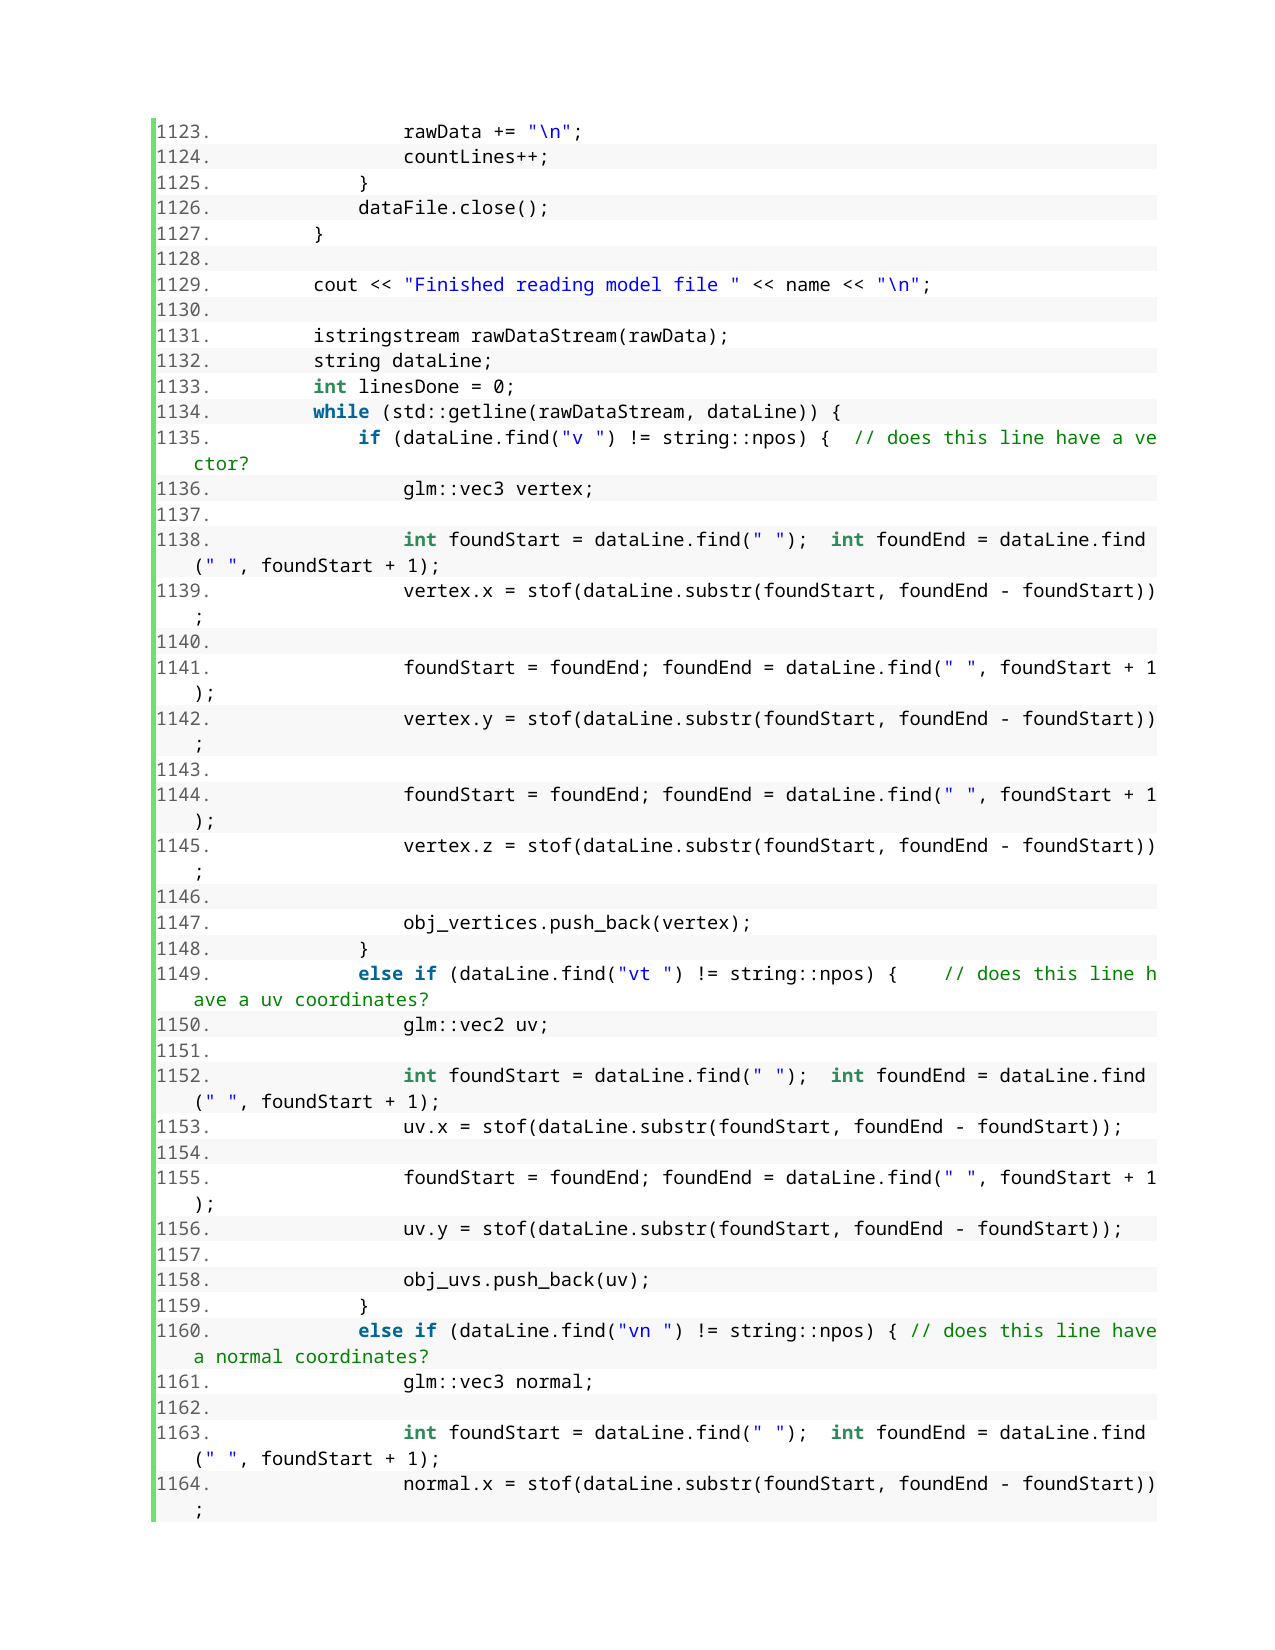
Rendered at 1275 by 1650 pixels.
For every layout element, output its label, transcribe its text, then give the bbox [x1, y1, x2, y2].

list glm::vec3 vertex; [156, 475, 1157, 501]
list uv.x = stof(dataLine.substr(foundStart, foundEnd - foundStart)); [156, 1113, 1157, 1139]
list } [156, 169, 1157, 195]
list if (dataLine.find("v ") != string::npos) { // does this line have a vector? [156, 424, 1157, 475]
list int foundStart = dataLine.find(" "); int foundEnd = dataLine.find(" ", foundStart + 1); [156, 526, 1157, 577]
list glm::vec3 normal; [156, 1369, 1157, 1394]
list while (std::getline(rawDataStream, dataLine)) { [156, 399, 1157, 424]
list } [156, 220, 1157, 246]
list obj_vertices.push_back(vertex); [156, 909, 1157, 935]
list rawData += "\n"; [156, 118, 1157, 144]
list countLines++; [156, 144, 1157, 169]
list else if (dataLine.find("vn ") != string::npos) { // does this line have a normal coordinates? [156, 1318, 1157, 1369]
list int foundStart = dataLine.find(" "); int foundEnd = dataLine.find(" ", foundStart + 1); [156, 1420, 1157, 1471]
list vertex.y = stof(dataLine.substr(foundStart, foundEnd - foundStart)); [156, 705, 1157, 756]
list glm::vec2 uv; [156, 1011, 1157, 1037]
list dataFile.close(); [156, 195, 1157, 220]
list vertex.z = stof(dataLine.substr(foundStart, foundEnd - foundStart)); [156, 833, 1157, 884]
list normal.x = stof(dataLine.substr(foundStart, foundEnd - foundStart)); [156, 1471, 1157, 1522]
list foundStart = foundEnd; foundEnd = dataLine.find(" ", foundStart + 1); [156, 654, 1157, 705]
list else if (dataLine.find("vt ") != string::npos) { // does this line have a uv coordinates? [156, 960, 1157, 1011]
list vertex.x = stof(dataLine.substr(foundStart, foundEnd - foundStart)); [156, 577, 1157, 628]
list obj_uvs.push_back(uv); [156, 1267, 1157, 1292]
list uv.y = stof(dataLine.substr(foundStart, foundEnd - foundStart)); [156, 1216, 1157, 1241]
list cout << "Finished reading model file " << name << "\n"; [156, 271, 1157, 297]
list foundStart = foundEnd; foundEnd = dataLine.find(" ", foundStart + 1); [156, 782, 1157, 833]
list int linesDone = 0; [156, 373, 1157, 399]
list string dataLine; [156, 348, 1157, 373]
list foundStart = foundEnd; foundEnd = dataLine.find(" ", foundStart + 1); [156, 1164, 1157, 1216]
list istringstream rawDataStream(rawData); [156, 322, 1157, 348]
list } [156, 1292, 1157, 1318]
list int foundStart = dataLine.find(" "); int foundEnd = dataLine.find(" ", foundStart + 1); [156, 1062, 1157, 1113]
list } [156, 935, 1157, 960]
